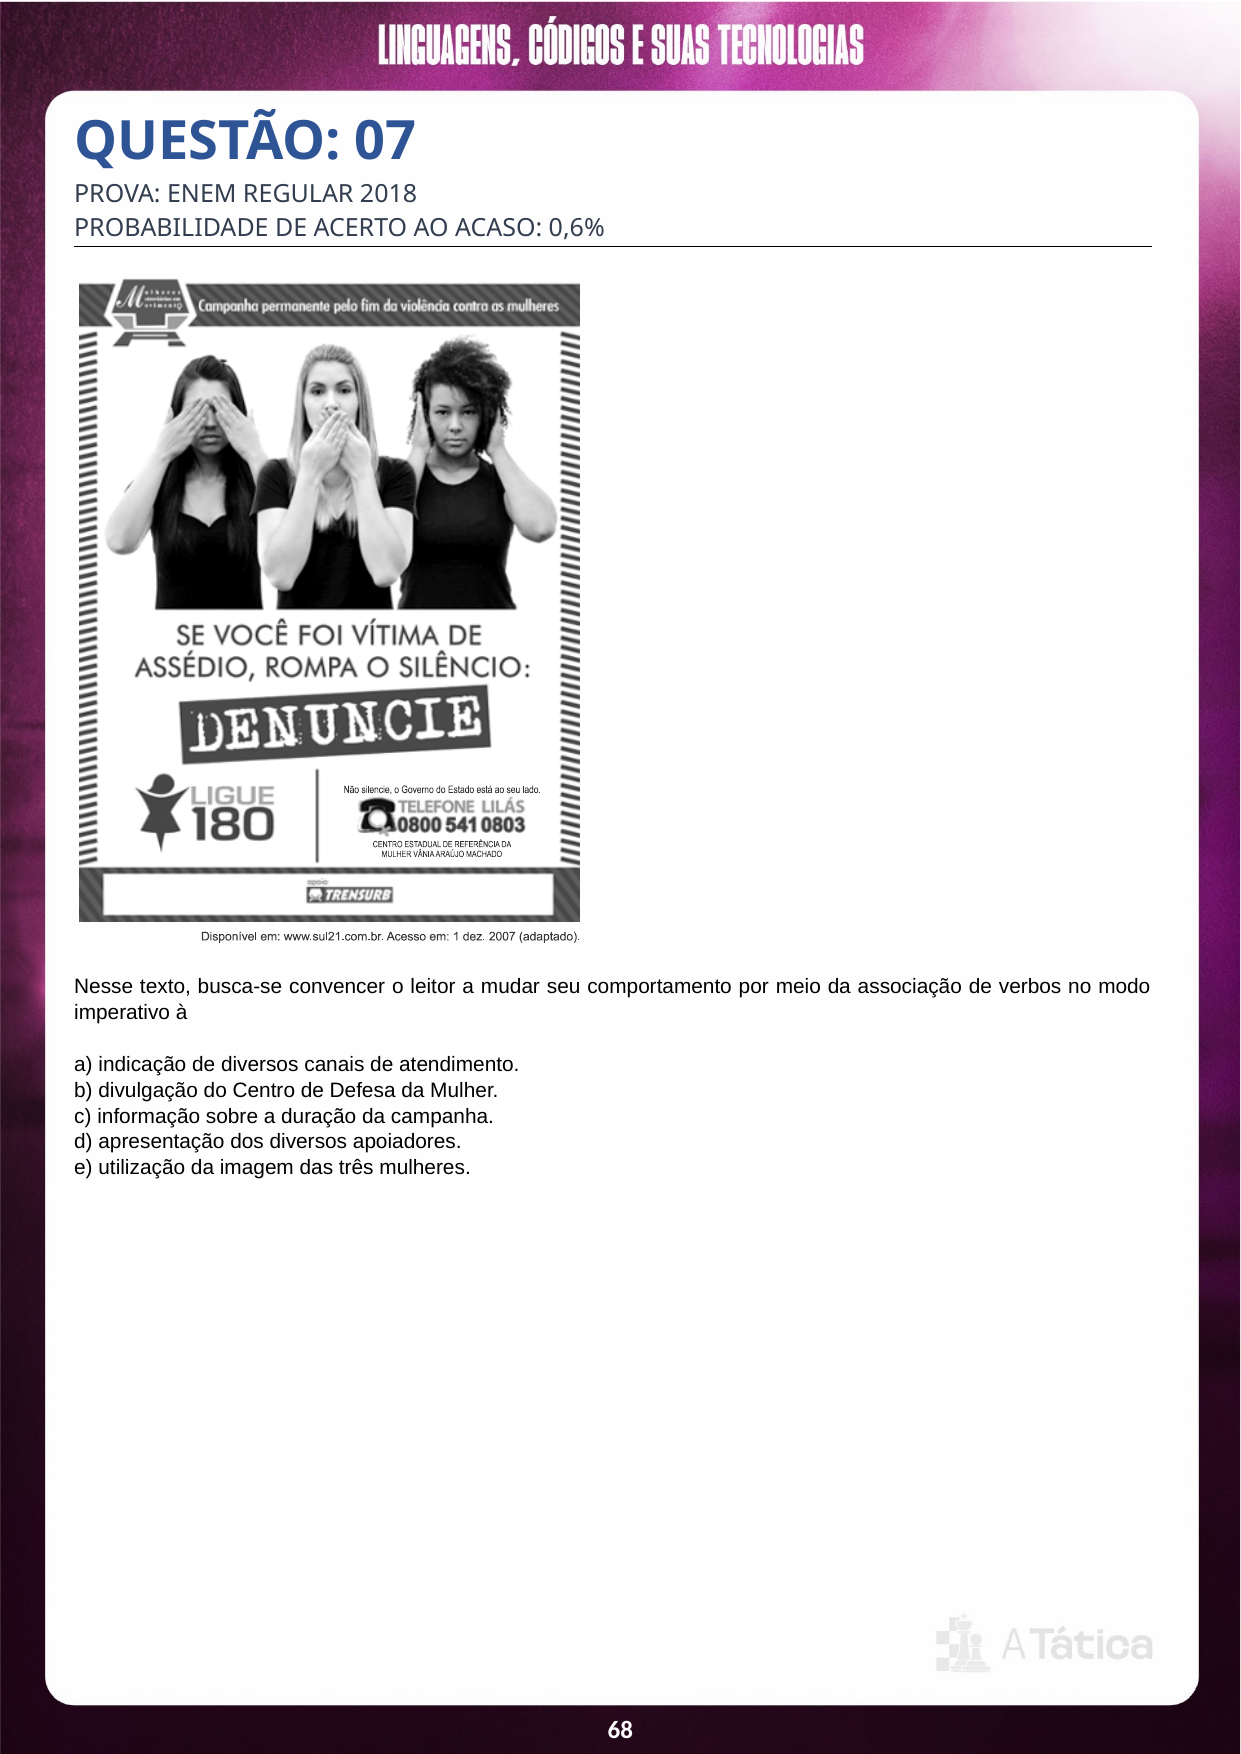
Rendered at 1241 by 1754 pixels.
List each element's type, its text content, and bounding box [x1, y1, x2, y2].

text a) indicação de diversos canais de atendimento. [74, 1026, 1152, 1076]
text e) utilização da imagem das três mulheres. [74, 1155, 1152, 1179]
text d) apresentação dos diversos apoiadores. [74, 1129, 1152, 1153]
text PROBABILIDADE DE ACERTO AO ACASO: 0,6% [74, 209, 1152, 246]
text PROVA: ENEM REGULAR 2018 [74, 176, 1152, 209]
text QUESTÃO: 07 [74, 102, 1152, 176]
text Nesse texto, busca-se convencer o leitor a mudar seu comportamento por meio da associação de verbos no modo imperativo à [74, 974, 1152, 1024]
picture [0, 1, 1241, 1754]
text b) divulgação do Centro de Defesa da Mulher. [74, 1078, 1152, 1102]
text c) informação sobre a duração da campanha. [74, 1103, 1152, 1127]
